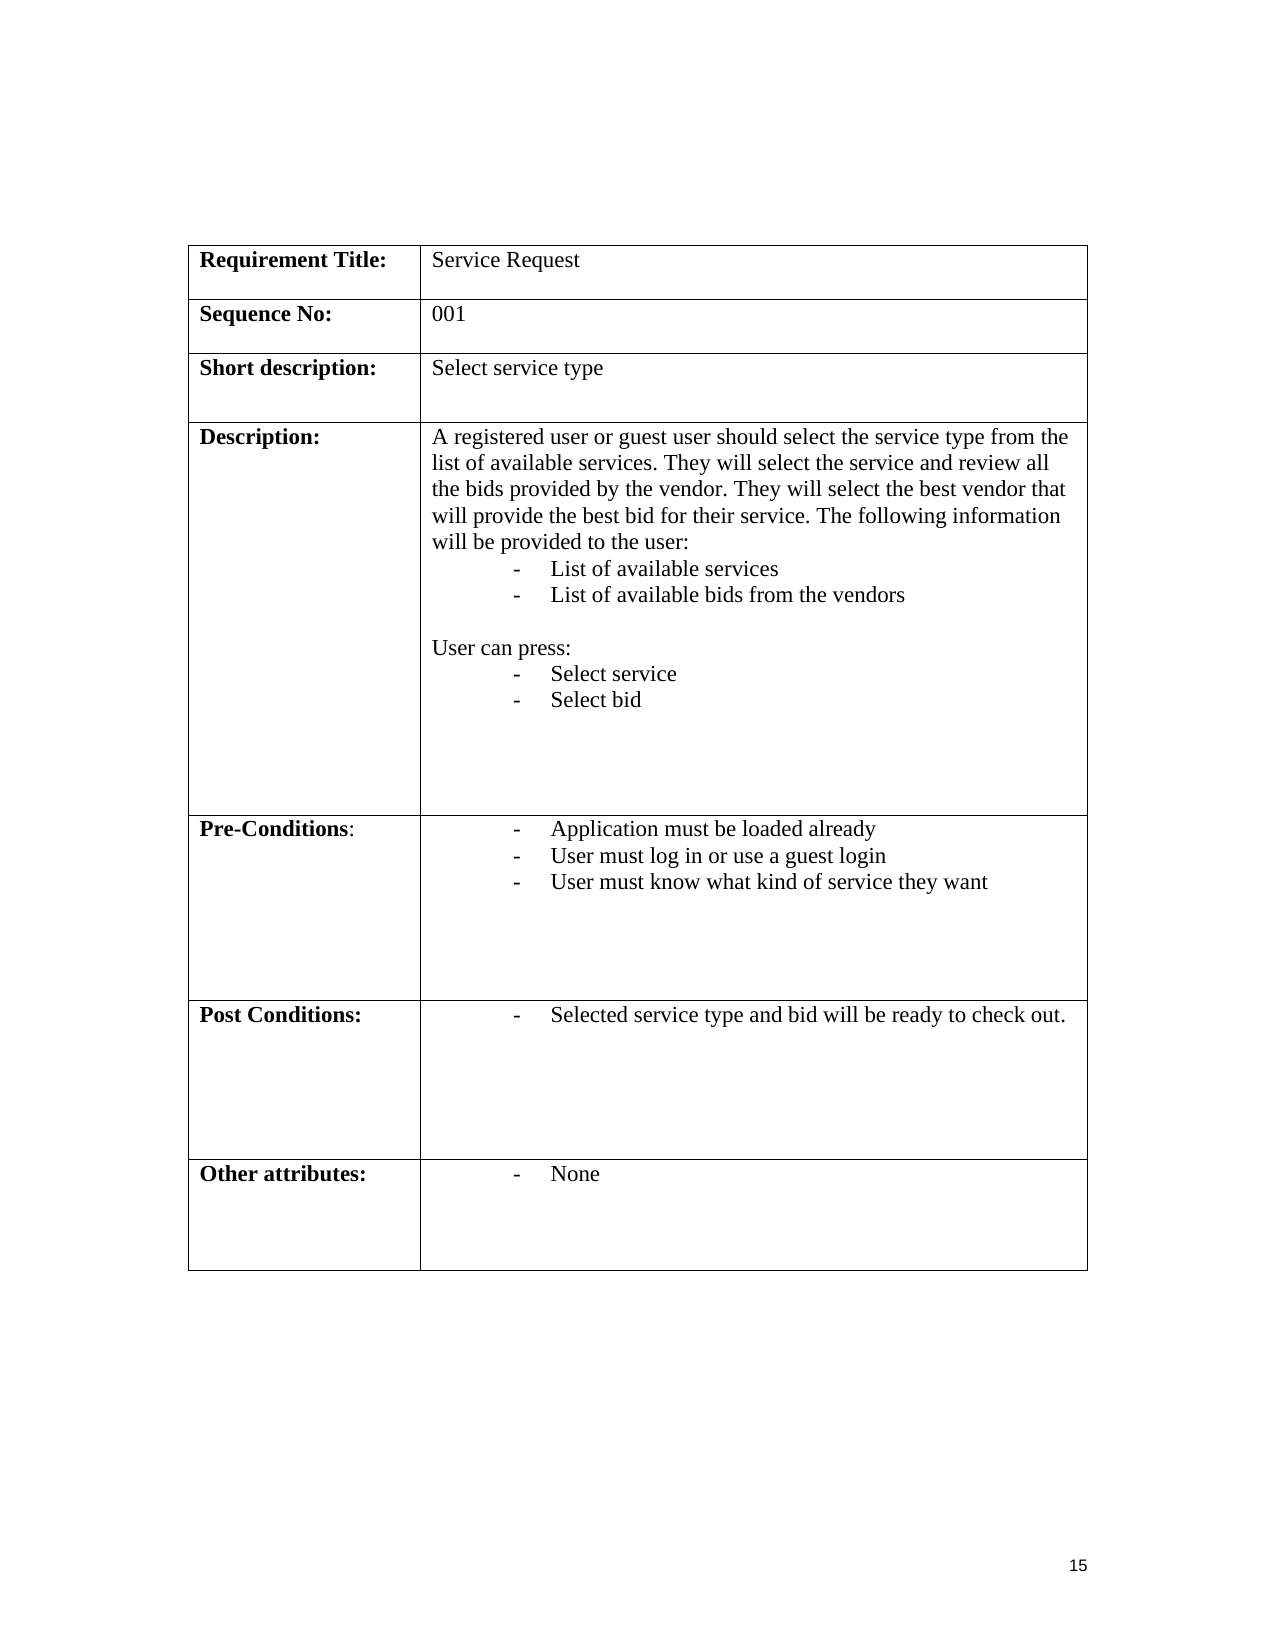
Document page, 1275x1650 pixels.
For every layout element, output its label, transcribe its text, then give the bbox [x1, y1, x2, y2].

table_cell 001 [421, 300, 1087, 352]
table_cell Other attributes: [189, 1160, 420, 1270]
table_header Requirement Title: [189, 246, 420, 299]
table_cell Selected service type and bid will be ready to check out. [421, 1001, 1087, 1159]
table_cell Sequence No: [189, 300, 420, 352]
table_cell Description: [189, 423, 420, 814]
table_cell Application must be loaded already User must log in or use a guest login User must know what kind of service they want [421, 816, 1087, 1000]
table_cell Select service type [421, 354, 1087, 422]
table_header Service Request [421, 246, 1087, 299]
table_cell A registered user or guest user should select the service type from the list of available services. They will select the service and review all the bids provided by the vendor. They will select the best vendor that will provide the best bid for their service. The following information will be provided to the user: List of available services List of available bids from the vendors User can press: Select service Select bid [421, 423, 1087, 814]
table_cell Pre-Conditions: [189, 816, 420, 1000]
table_cell Short description: [189, 354, 420, 422]
table_cell Post Conditions: [189, 1001, 420, 1159]
table_cell None [421, 1160, 1087, 1270]
